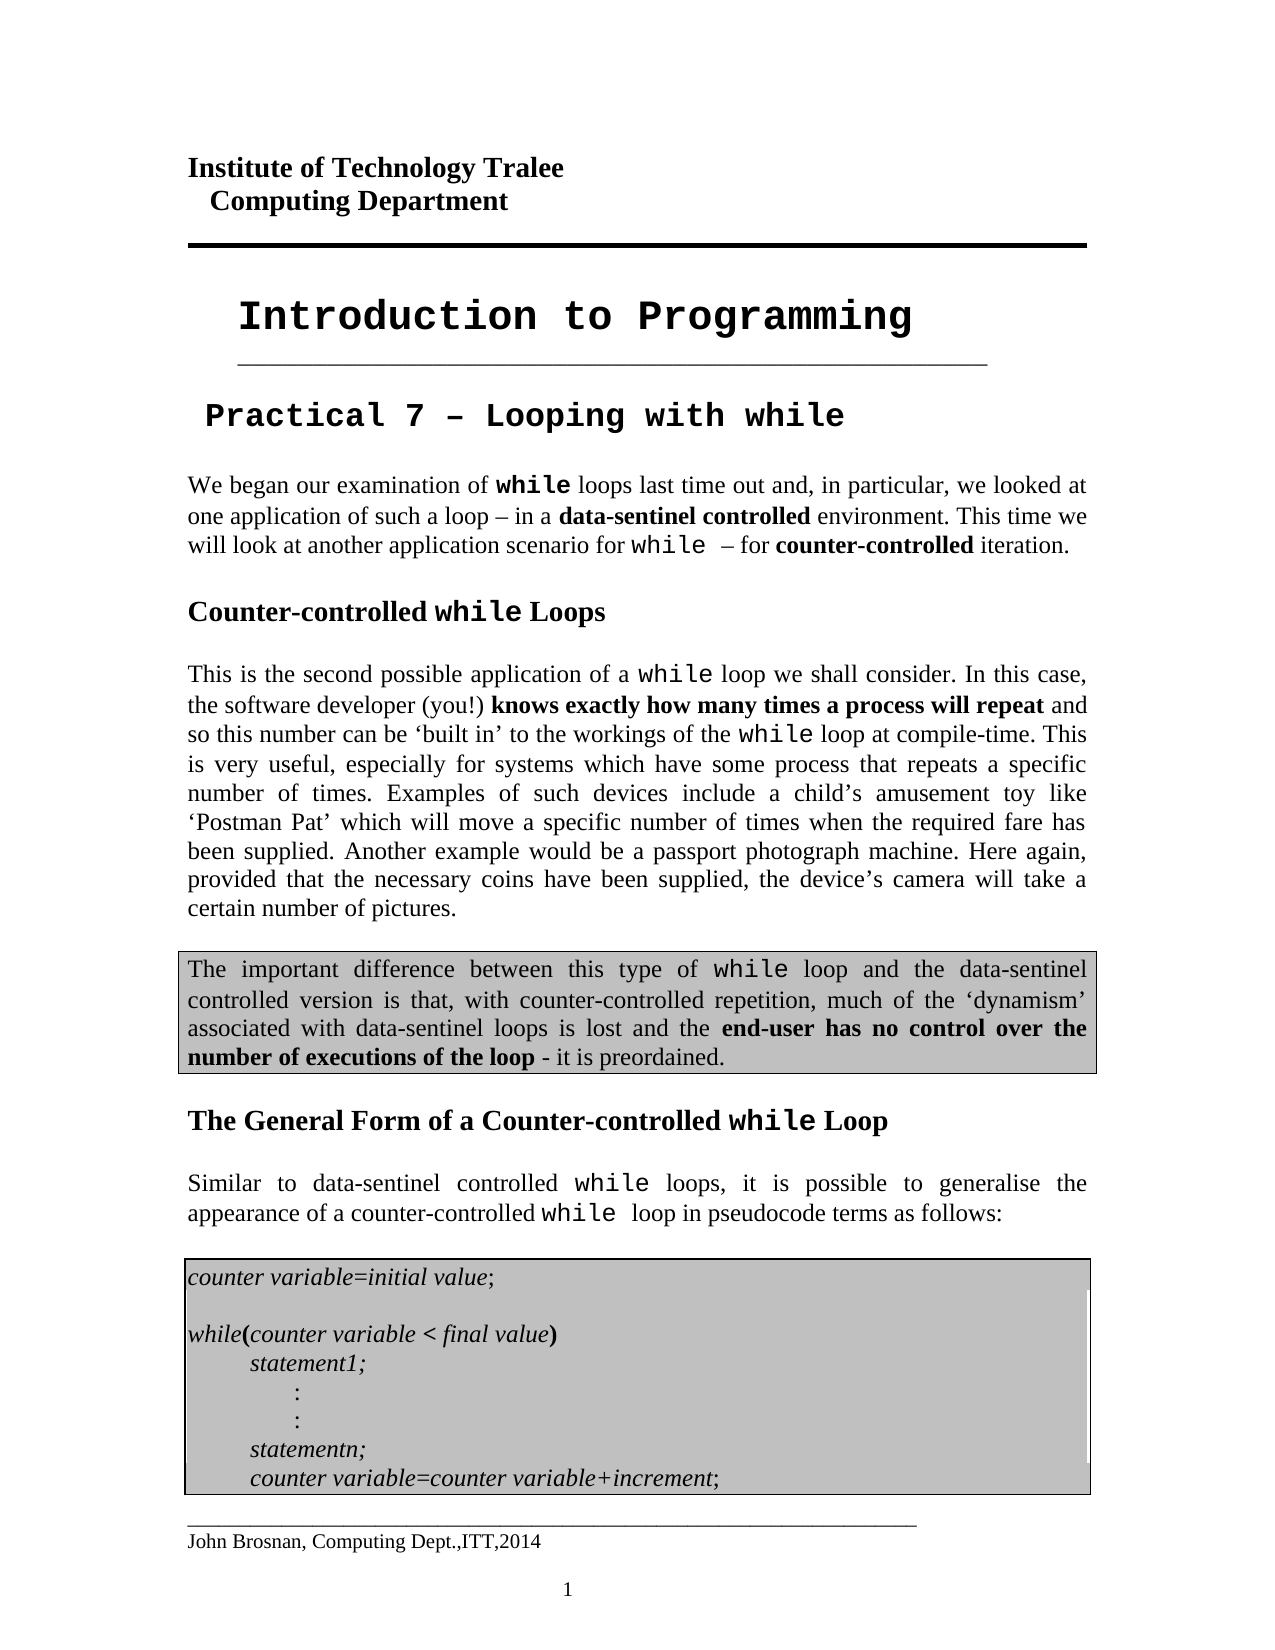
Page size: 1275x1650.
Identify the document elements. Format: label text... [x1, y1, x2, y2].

text __________________________________________________ [187, 342, 1087, 371]
text Counter-controlled while Loops [187, 594, 1087, 630]
text while(counter variable < final value) [187, 1319, 1087, 1348]
text Computing Department [187, 183, 1087, 217]
text The General Form of a Counter-controlled while Loop [187, 1103, 1087, 1139]
text counter variable=counter variable+increment; [186, 1459, 1090, 1494]
text The important difference between this type of while loop and the data-sentinel controlled version is that, with counter-controlled repetition, much of the ‘dynamism’ associated with data-sentinel loops is lost and the end-user has no control over the number of executions of the loop - it is preordained. [179, 952, 1096, 1073]
text Similar to data-sentinel controlled while loops, it is possible to generalise the appearance of a counter-controlled while loop in pseudocode terms as follows: [187, 1168, 1087, 1229]
text : [187, 1405, 1087, 1434]
text of [187, 150, 1087, 183]
text statement1; [187, 1348, 1087, 1377]
text counter variable=initial value; [186, 1260, 1090, 1290]
text This is the second possible application of a while loop we shall consider. In this case, the software developer (you!) knows exactly how many times a process will repeat and so this number can be ‘built in’ to the workings of the while loop at compile-time. This is very useful, especially for systems which have some process that repeats a specific number of times. Examples of such devices include a child’s amusement toy like ‘Postman Pat’ which will move a specific number of times when the required fare has been supplied. Another example would be a passport photograph machine. Here again, provided that the necessary coins have been supplied, the device’s camera will take a certain number of pictures. [187, 659, 1087, 922]
text statementn; [187, 1434, 1087, 1459]
text Practical 7 – Looping with while [187, 399, 1087, 437]
text We began our examination of while loops last time out and, in particular, we looked at one application of such a loop – in a data-sentinel controlled environment. This time we will look at another application scenario for while – for counter-controlled iteration. [187, 470, 1087, 561]
text Introduction to Programming [187, 295, 1087, 342]
text : [187, 1377, 1087, 1405]
